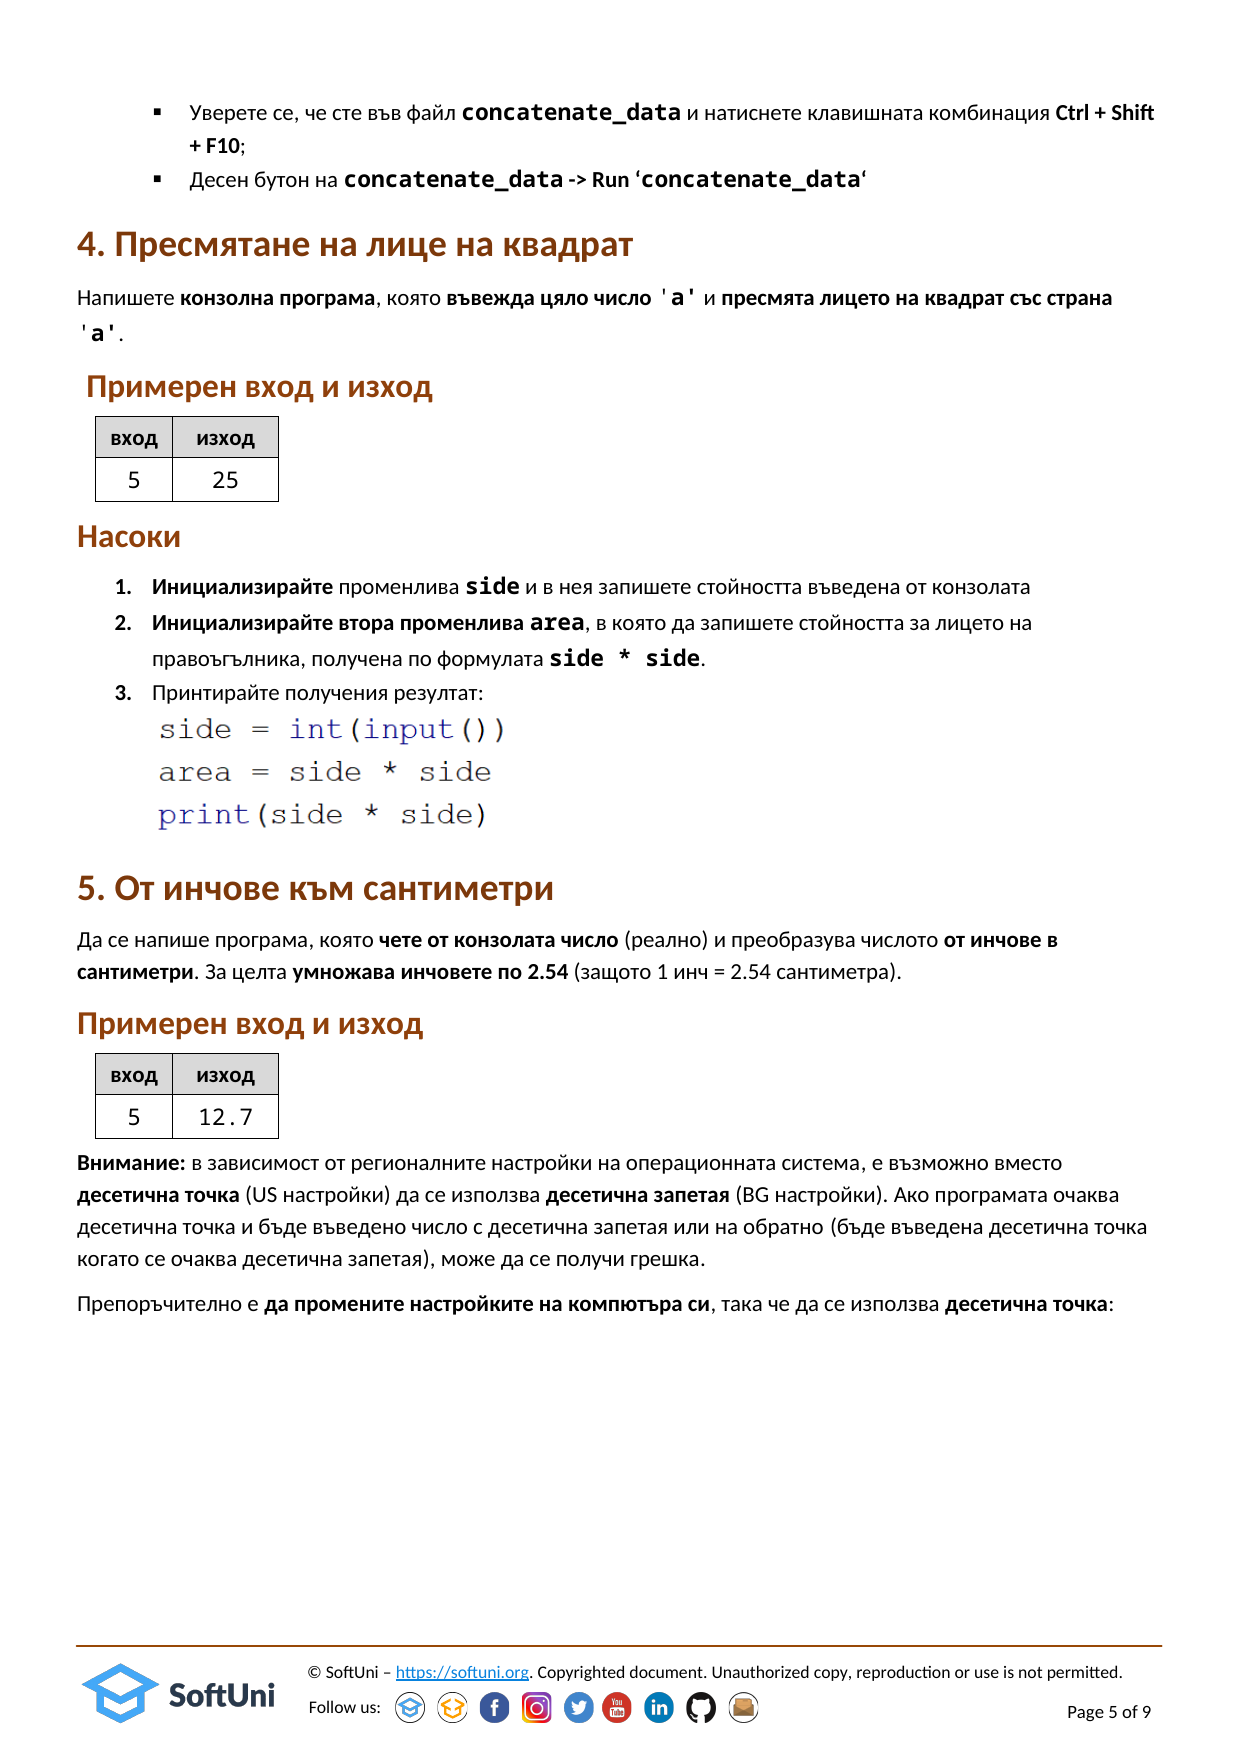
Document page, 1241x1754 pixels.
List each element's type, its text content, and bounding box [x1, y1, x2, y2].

list Инициализирайте втора променлива area, в която да запишете стойността за лицето на правоъгълника, получена по формулата side * side. [114, 606, 1163, 673]
subtitle От инчове към сантиметри [77, 864, 1163, 910]
table_cell 5 [96, 458, 172, 501]
subtitle Примерен вход и изход [86, 365, 1163, 406]
table_header изход [173, 417, 278, 457]
picture [644, 1692, 653, 1701]
picture [658, 1705, 667, 1714]
text Да се напише програма, която чете от конзолата число (реално) и преобразува числото от инчове в сантиметри. За целта умножава инчовете по 2.54 (защото 1 инч = 2.54 сантиметра). [77, 925, 1163, 986]
picture [522, 1692, 552, 1723]
picture [644, 1714, 653, 1723]
list Уверете се, че сте във файл concatenate_data и натиснете клавишната комбинация Ctrl + Shift + F10; [152, 95, 1163, 159]
picture [395, 1692, 425, 1723]
picture [151, 710, 514, 840]
list Десен бутон на concatenate_data -> Run ‘concatenate_data‘ [152, 163, 1163, 194]
table_header вход [96, 417, 172, 457]
table_header изход [173, 1054, 278, 1094]
list Инициализирайте променлива side и в нея запишете стойността въведена от конзолата [114, 570, 1163, 601]
text Препоръчително е да промените настройките на компютъра си, така че да се използва десетична точка: [77, 1289, 1163, 1317]
table_header вход [96, 1054, 172, 1094]
picture [728, 1692, 759, 1723]
picture [665, 1714, 674, 1723]
table_cell 12.7 [173, 1095, 278, 1138]
text Напишете конзолна програма, която въвежда цяло число 'a' и пресмята лицето на квадрат със страна 'a'. [77, 281, 1163, 348]
list Принтирайте получения резултат: [114, 678, 1163, 706]
subtitle Примерен вход и изход [77, 1002, 1163, 1043]
picture [75, 1658, 281, 1729]
picture [665, 1692, 674, 1701]
table_cell 5 [96, 1095, 172, 1138]
picture [437, 1692, 468, 1723]
picture [564, 1692, 594, 1723]
subtitle Насоки [77, 515, 1163, 556]
picture [686, 1692, 716, 1723]
picture [602, 1692, 632, 1723]
text Внимание: в зависимост от регионалните настройки на операционната система, е възможно вместо десетична точка (US настройки) да се използва десетична запетая (BG настройки). Ако програмата очаква десетична точка и бъде въведено число с десетична запетая или на обратно (бъде въведена десетична точка когато се очаква десетична запетая), може да се получи грешка. [77, 1148, 1163, 1272]
picture [479, 1692, 510, 1723]
subtitle Пресмятане на лице на квадрат [77, 220, 1163, 266]
table_cell 25 [173, 458, 278, 501]
